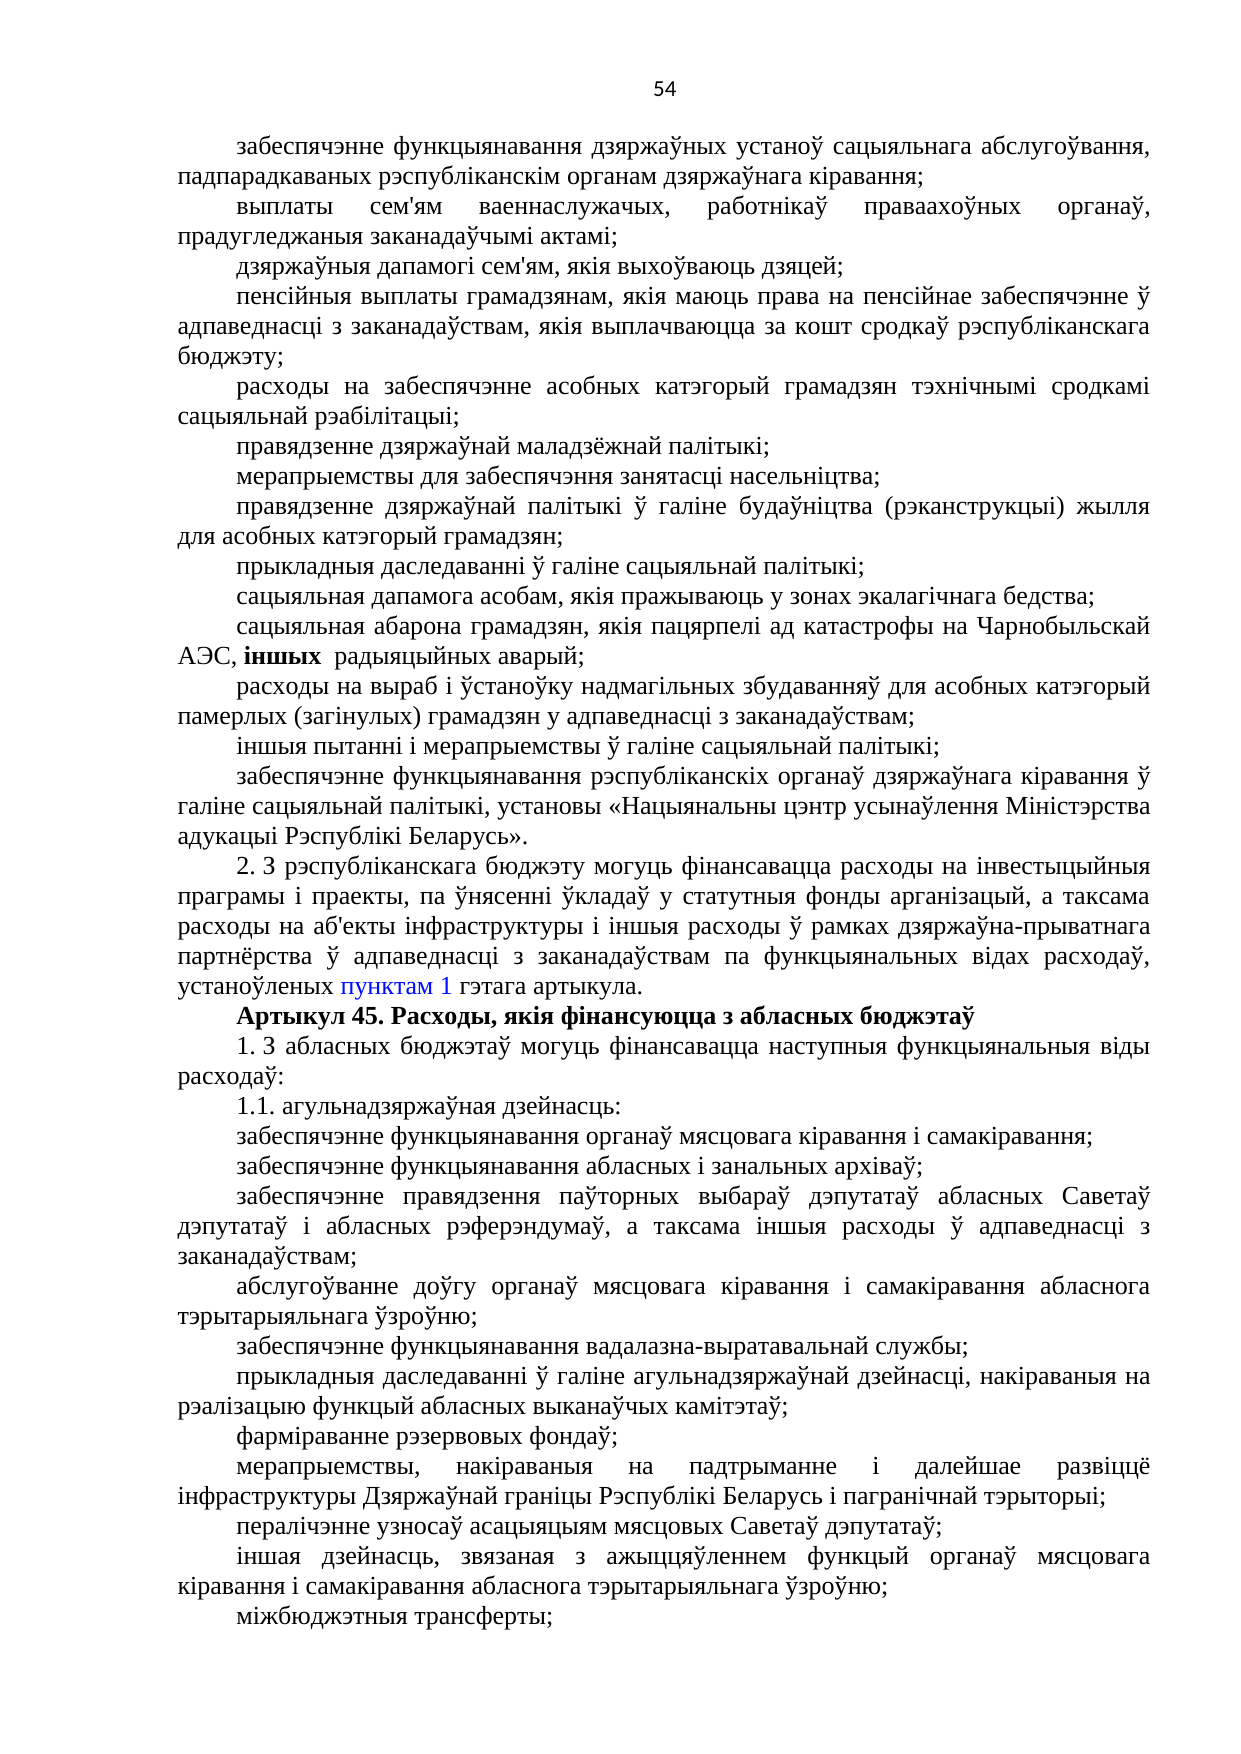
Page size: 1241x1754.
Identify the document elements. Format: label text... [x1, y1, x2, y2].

text 2. З рэспубліканскага бюджэту могуць фінансавацца расходы на інвестыцыйныя праграмы і праекты, па ўнясенні ўкладаў у статутныя фонды арганізацый, а таксама расходы на аб'екты інфраструктуры і іншыя расходы ў рамках дзяржаўна-прыватнага партнёрства ў адпаведнасці з заканадаўствам па функцыянальных відах расходаў, устаноўленых пунктам 1 гэтага артыкула. [177, 850, 1152, 1000]
text 1.1. агульнадзяржаўная дзейнасць: [177, 1090, 1152, 1120]
text міжбюджэтныя трансферты; [177, 1600, 1152, 1630]
text пенсійныя выплаты грамадзянам, якія маюць права на пенсійнае забеспячэнне ў адпаведнасці з заканадаўствам, якія выплачваюцца за кошт сродкаў рэспубліканскага бюджэту; [177, 280, 1152, 370]
text расходы на выраб і ўстаноўку надмагільных збудаванняў для асобных катэгорый памерлых (загінулых) грамадзян у адпаведнасці з заканадаўствам; [177, 670, 1152, 730]
text фарміраванне рэзервовых фондаў; [177, 1420, 1152, 1450]
text сацыяльная абарона грамадзян, якія пацярпелі ад катастрофы на Чарнобыльскай АЭС, іншых радыяцыйных аварый; [177, 610, 1152, 670]
text абслугоўванне доўгу органаў мясцовага кіравання і самакіравання абласнога тэрытарыяльнага ўзроўню; [177, 1270, 1152, 1330]
text мерапрыемствы, накіраваныя на падтрыманне і далейшае развіццё інфраструктуры Дзяржаўнай граніцы Рэспублікі Беларусь і пагранічнай тэрыторыі; [177, 1450, 1152, 1510]
text 1. З абласных бюджэтаў могуць фінансавацца наступныя функцыянальныя віды расходаў: [177, 1030, 1152, 1090]
text пералічэнне узносаў асацыяцыям мясцовых Саветаў дэпутатаў; [177, 1510, 1152, 1540]
text іншая дзейнасць, звязаная з ажыццяўленнем функцый органаў мясцовага кіравання і самакіравання абласнога тэрытарыяльнага ўзроўню; [177, 1540, 1152, 1600]
text забеспячэнне функцыянавання абласных і занальных архіваў; [177, 1150, 1152, 1180]
text дзяржаўныя дапамогі сем'ям, якія выхоўваюць дзяцей; [177, 250, 1152, 280]
text забеспячэнне правядзення паўторных выбараў дэпутатаў абласных Саветаў дэпутатаў і абласных рэферэндумаў, а таксама іншыя расходы ў адпаведнасці з заканадаўствам; [177, 1180, 1152, 1270]
text забеспячэнне функцыянавання органаў мясцовага кіравання і самакіравання; [177, 1120, 1152, 1150]
text прыкладныя даследаванні ў галіне сацыяльнай палітыкі; [177, 550, 1152, 580]
text выплаты сем'ям ваеннаслужачых, работнікаў праваахоўных органаў, прадугледжаныя заканадаўчымі актамі; [177, 190, 1152, 250]
text забеспячэнне функцыянавання рэспубліканскіх органаў дзяржаўнага кіравання ў галіне сацыяльнай палітыкі, установы «Нацыянальны цэнтр усынаўлення Міністэрства адукацыі Рэспублікі Беларусь». [177, 760, 1152, 850]
text расходы на забеспячэнне асобных катэгорый грамадзян тэхнічнымі сродкамі сацыяльнай рэабілітацыі; [177, 370, 1152, 430]
text мерапрыемствы для забеспячэння занятасці насельніцтва; [177, 460, 1152, 490]
text іншыя пытанні і мерапрыемствы ў галіне сацыяльнай палітыкі; [177, 730, 1152, 760]
text правядзенне дзяржаўнай маладзёжнай палітыкі; [177, 430, 1152, 460]
text забеспячэнне функцыянавання вадалазна-выратавальнай службы; [177, 1330, 1152, 1360]
text прыкладныя даследаванні ў галіне агульнадзяржаўнай дзейнасці, накіраваныя на рэалізацыю функцый абласных выканаўчых камітэтаў; [177, 1360, 1152, 1420]
text забеспячэнне функцыянавання дзяржаўных устаноў сацыяльнага абслугоўвання, падпарадкаваных рэспубліканскім органам дзяржаўнага кіравання; [177, 130, 1152, 190]
text правядзенне дзяржаўнай палітыкі ў галіне будаўніцтва (рэканструкцыі) жылля для асобных катэгорый грамадзян; [177, 490, 1152, 550]
text сацыяльная дапамога асобам, якія пражываюць у зонах экалагічнага бедства; [177, 580, 1152, 610]
text Артыкул 45. Расходы, якія фінансуюцца з абласных бюджэтаў [236, 1000, 1152, 1030]
